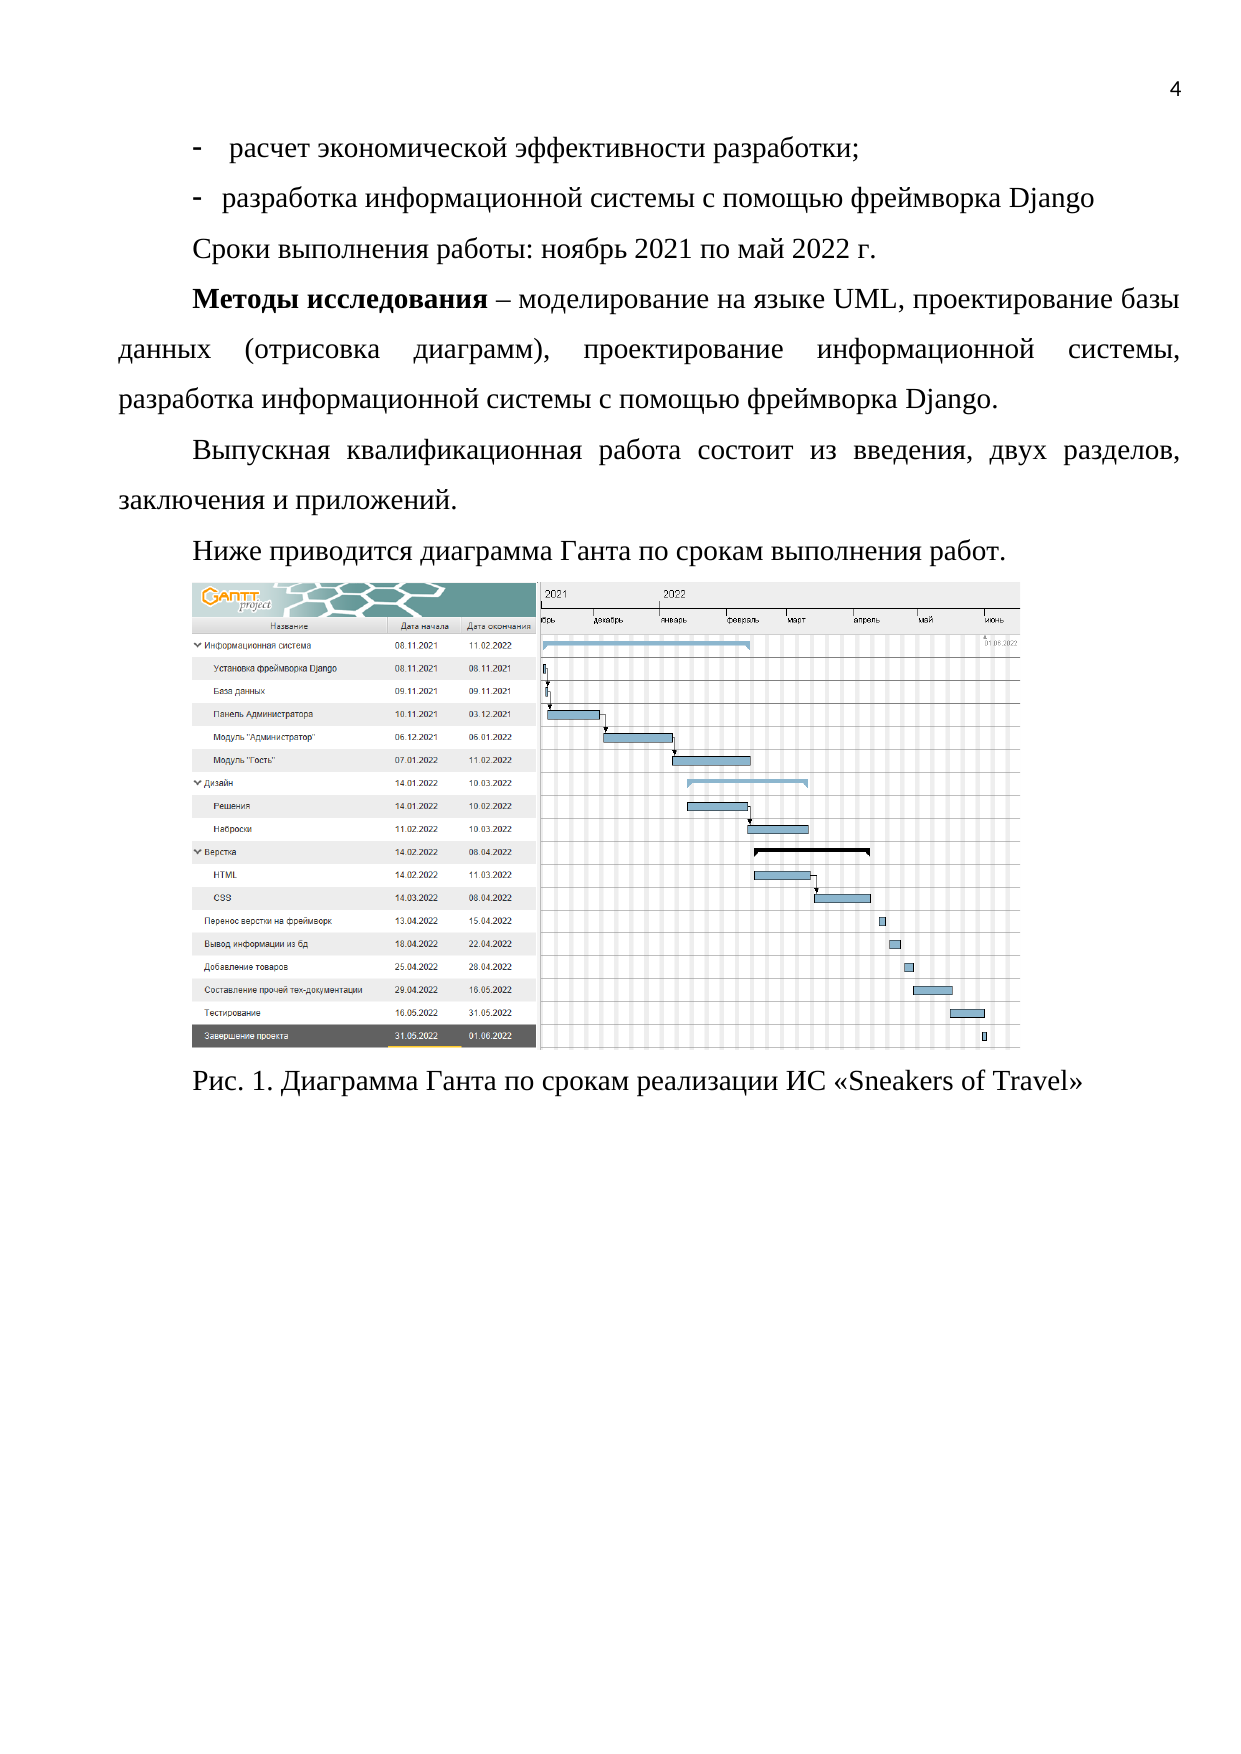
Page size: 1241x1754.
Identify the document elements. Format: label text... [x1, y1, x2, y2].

list разработка информационной системы с помощью фреймворка Django [118, 180, 1181, 214]
text Выпускная квалификационная работа состоит из введения, двух разделов, заключения и приложений. [118, 432, 1181, 516]
picture [192, 582, 1020, 1050]
text Методы исследования – моделирование на языке UML, проектирование базы данных (отрисовка диаграмм), проектирование информационной системы, разработка информационной системы с помощью фреймворка Django. [118, 281, 1181, 415]
text Ниже приводится диаграмма Ганта по срокам выполнения работ. [118, 533, 1181, 566]
list Сроки выполнения работы: ноябрь 2021 по май 2022 г. [118, 231, 1181, 264]
text Рис. 1. Диаграмма Ганта по срокам реализации ИС «Sneakers of Travel» [118, 1063, 1181, 1097]
list расчет экономической эффективности разработки; [118, 130, 1181, 163]
